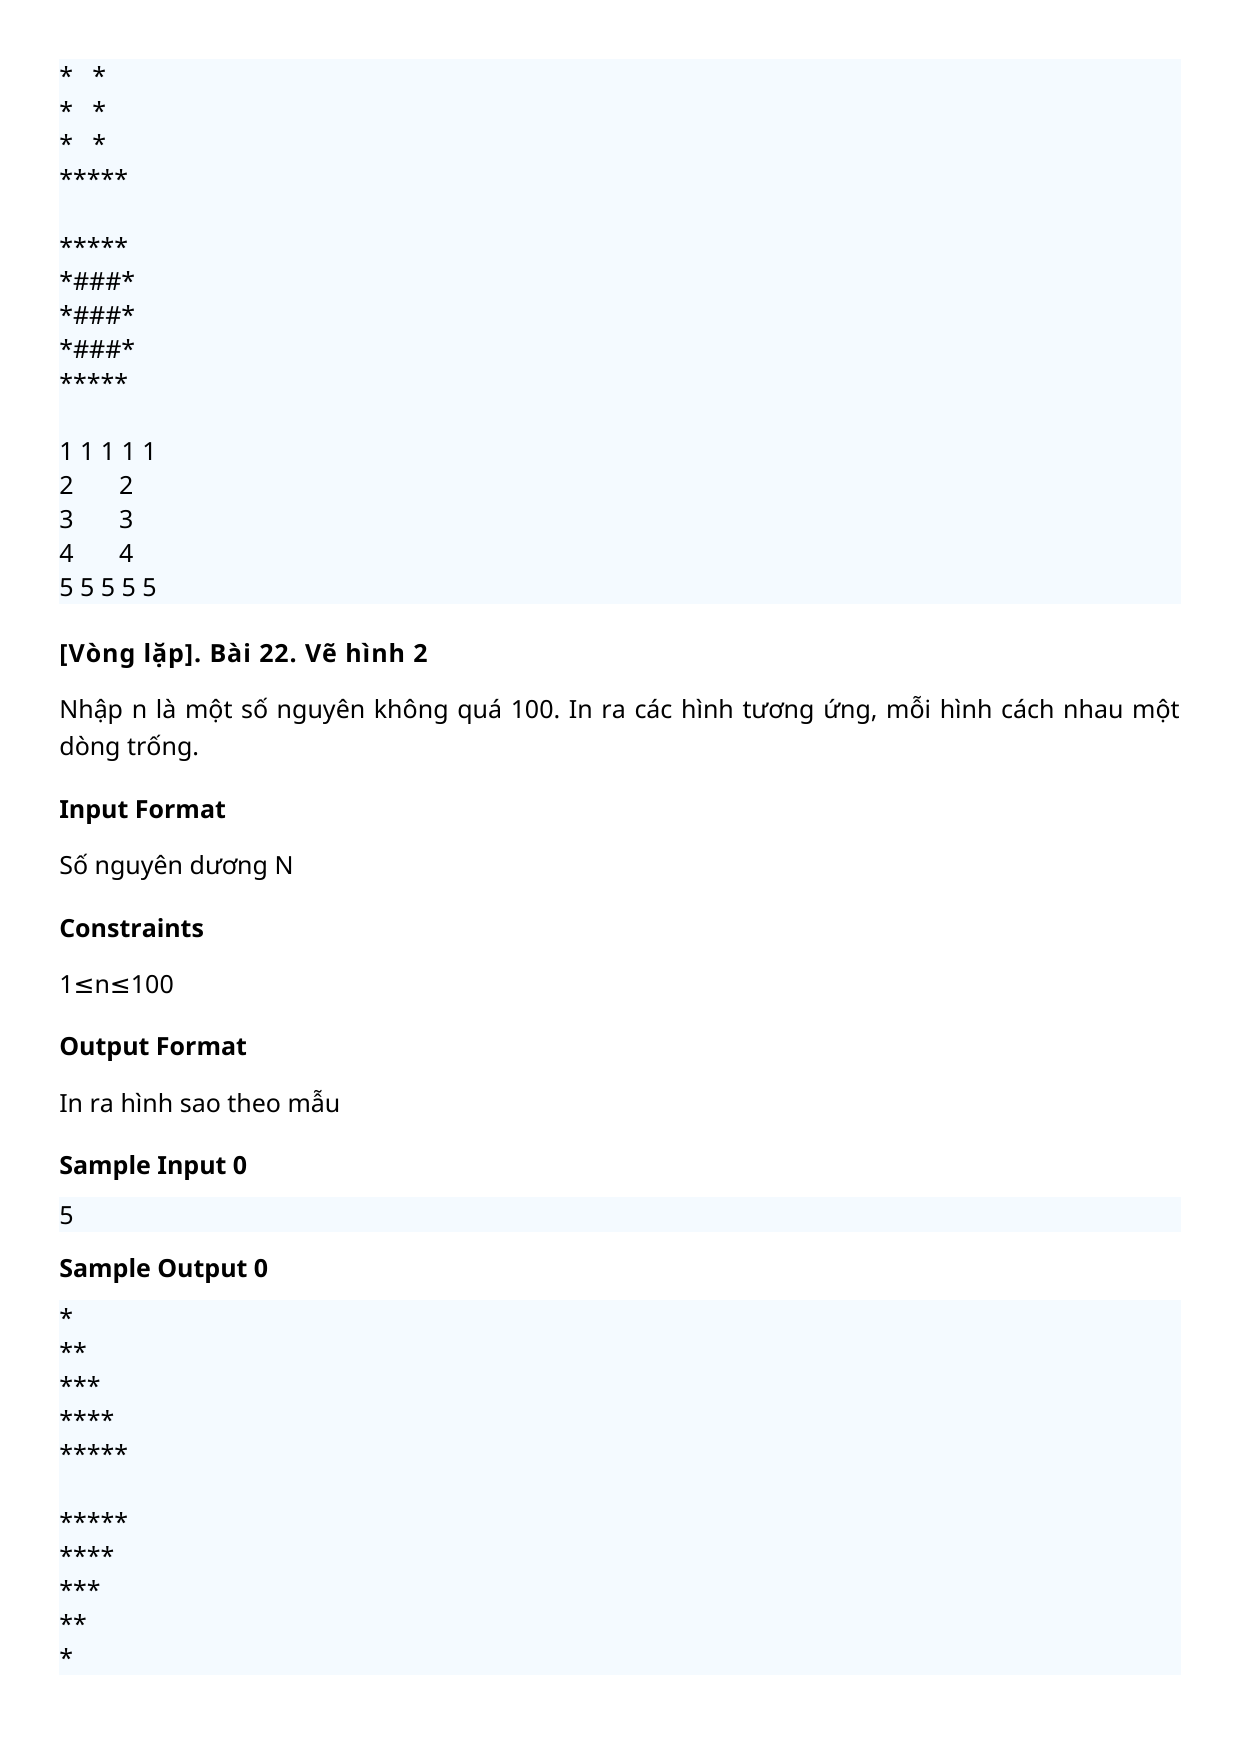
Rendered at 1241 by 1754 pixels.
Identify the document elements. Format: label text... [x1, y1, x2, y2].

text ***** [59, 229, 1181, 263]
text Sample Output 0 [59, 1247, 1181, 1285]
text Constraints [59, 907, 1181, 944]
text * * [59, 59, 1181, 93]
text *###* [59, 297, 1181, 332]
text **** [59, 1402, 1181, 1437]
text * * [59, 127, 1181, 161]
text ***** [59, 1437, 1181, 1471]
text Sample Input 0 [59, 1144, 1181, 1182]
text * [59, 1300, 1181, 1334]
text 1≤n≤100 [59, 963, 1181, 1001]
text *** [59, 1573, 1181, 1607]
text 4 4 [59, 536, 1181, 570]
text 2 2 [59, 468, 1181, 502]
text ** [59, 1334, 1181, 1368]
text Nhập n là một số nguyên không quá 100. In ra các hình tương ứng, mỗi hình cách nhau một dòng trống. [59, 688, 1181, 763]
text * * [59, 93, 1181, 127]
text In ra hình sao theo mẫu [59, 1082, 1181, 1119]
text 5 [59, 1197, 1181, 1232]
text ** [59, 1607, 1181, 1641]
text ***** [59, 1505, 1181, 1539]
text Output Format [59, 1026, 1181, 1063]
text 1 1 1 1 1 [59, 434, 1181, 468]
text Số nguyên dương N [59, 844, 1181, 882]
text *###* [59, 263, 1181, 297]
text *** [59, 1368, 1181, 1402]
text ***** [59, 161, 1181, 195]
text * [59, 1641, 1181, 1675]
text ***** [59, 366, 1181, 400]
text **** [59, 1539, 1181, 1573]
text 3 3 [59, 502, 1181, 536]
subtitle [Vòng lặp]. Bài 22. Vẽ hình 2 [59, 635, 1181, 669]
text Input Format [59, 788, 1181, 826]
text 5 5 5 5 5 [59, 570, 1181, 604]
text *###* [59, 332, 1181, 366]
